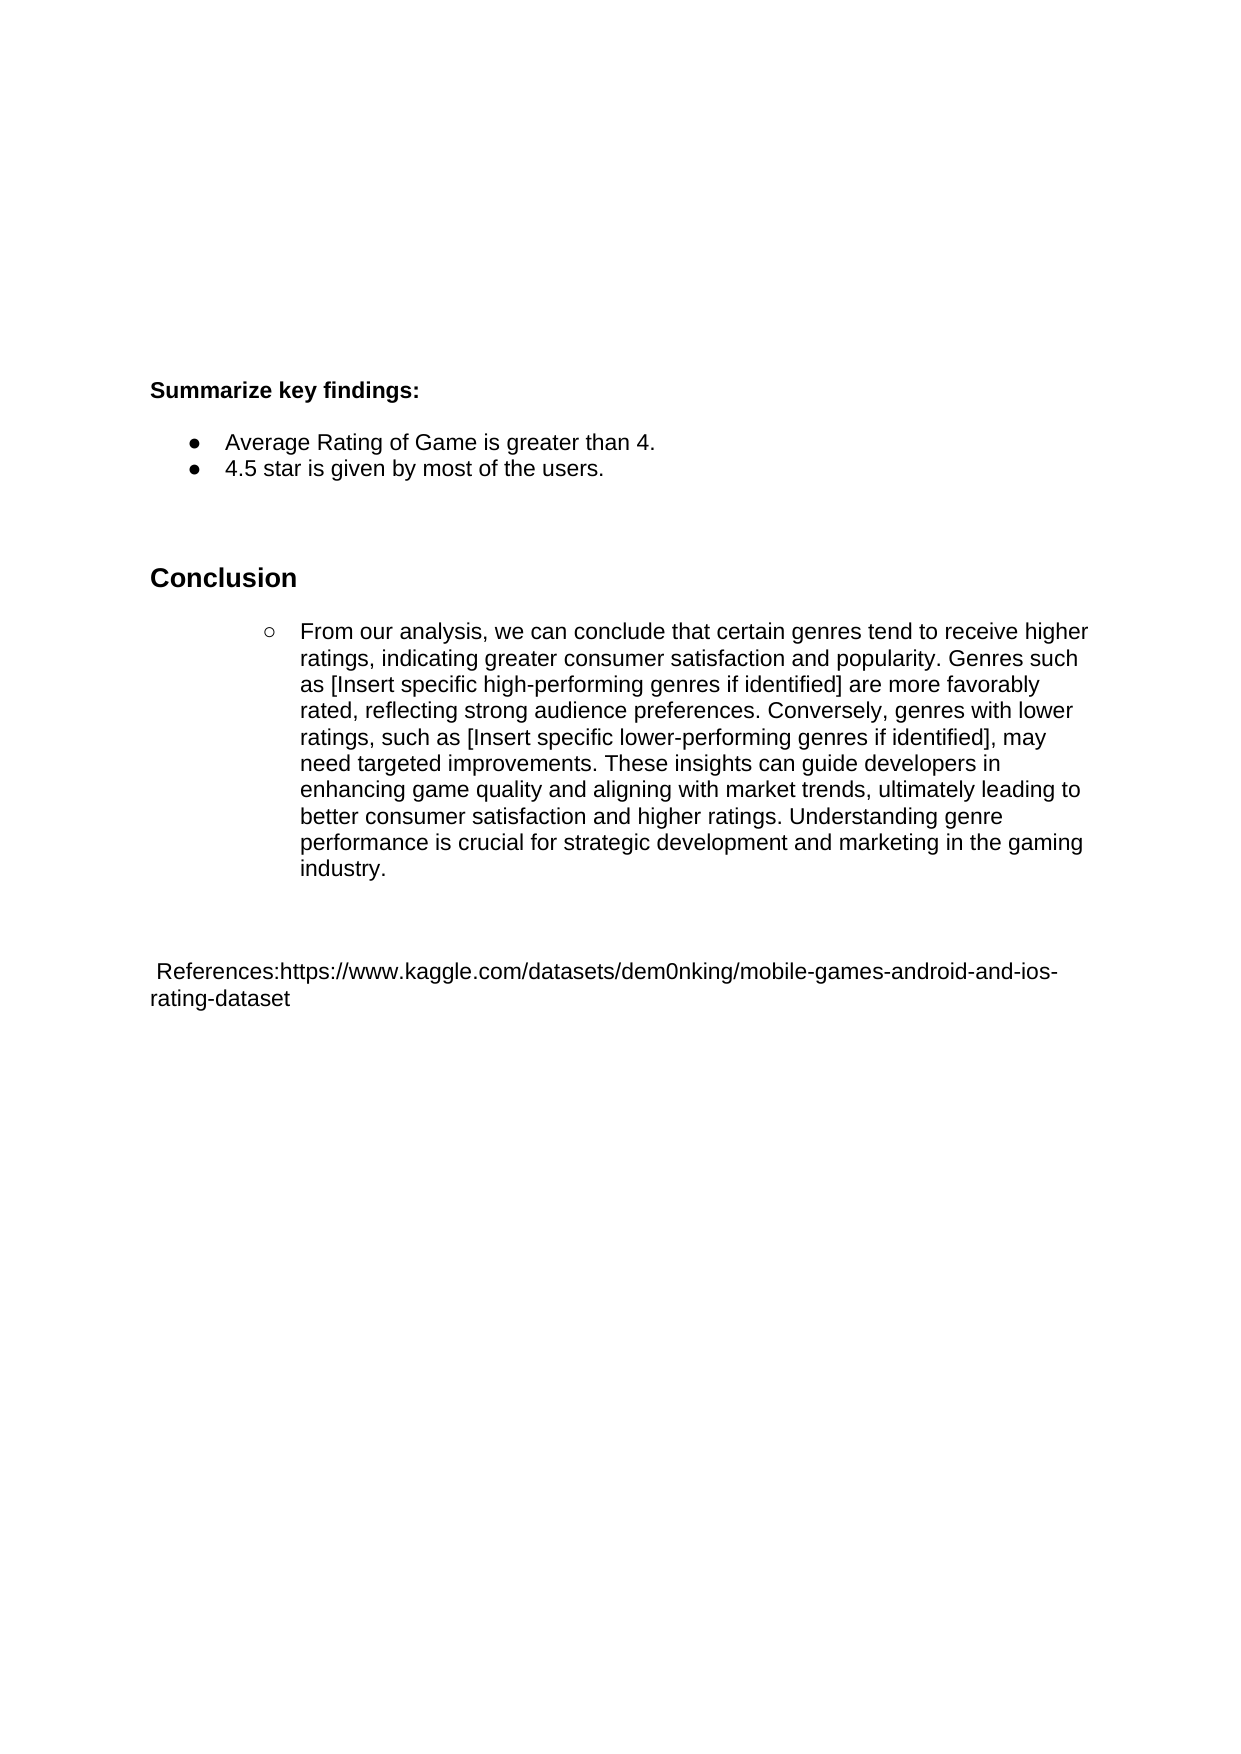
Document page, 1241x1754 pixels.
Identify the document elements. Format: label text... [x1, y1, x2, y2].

list From our analysis, we can conclude that certain genres tend to receive higher ratings, indicating greater consumer satisfaction and popularity. Genres such as [Insert specific high-performing genres if identified] are more favorably rated, reflecting strong audience preferences. Conversely, genres with lower ratings, such as [Insert specific lower-performing genres if identified], may need targeted improvements. These insights can guide developers in enhancing game quality and aligning with market trends, ultimately leading to better consumer satisfaction and higher ratings. Understanding genre performance is crucial for strategic development and marketing in the gaming industry. [262, 618, 1090, 882]
list Average Rating of Game is greater than 4. [187, 429, 1090, 455]
subtitle Conclusion [150, 562, 1090, 593]
text Summarize key findings: [150, 377, 1090, 404]
list 4.5 star is given by most of the users. [187, 455, 1090, 481]
text References:https://www.kaggle.com/datasets/dem0nking/mobile-games-android-and-ios-rating-dataset [150, 958, 1090, 1011]
